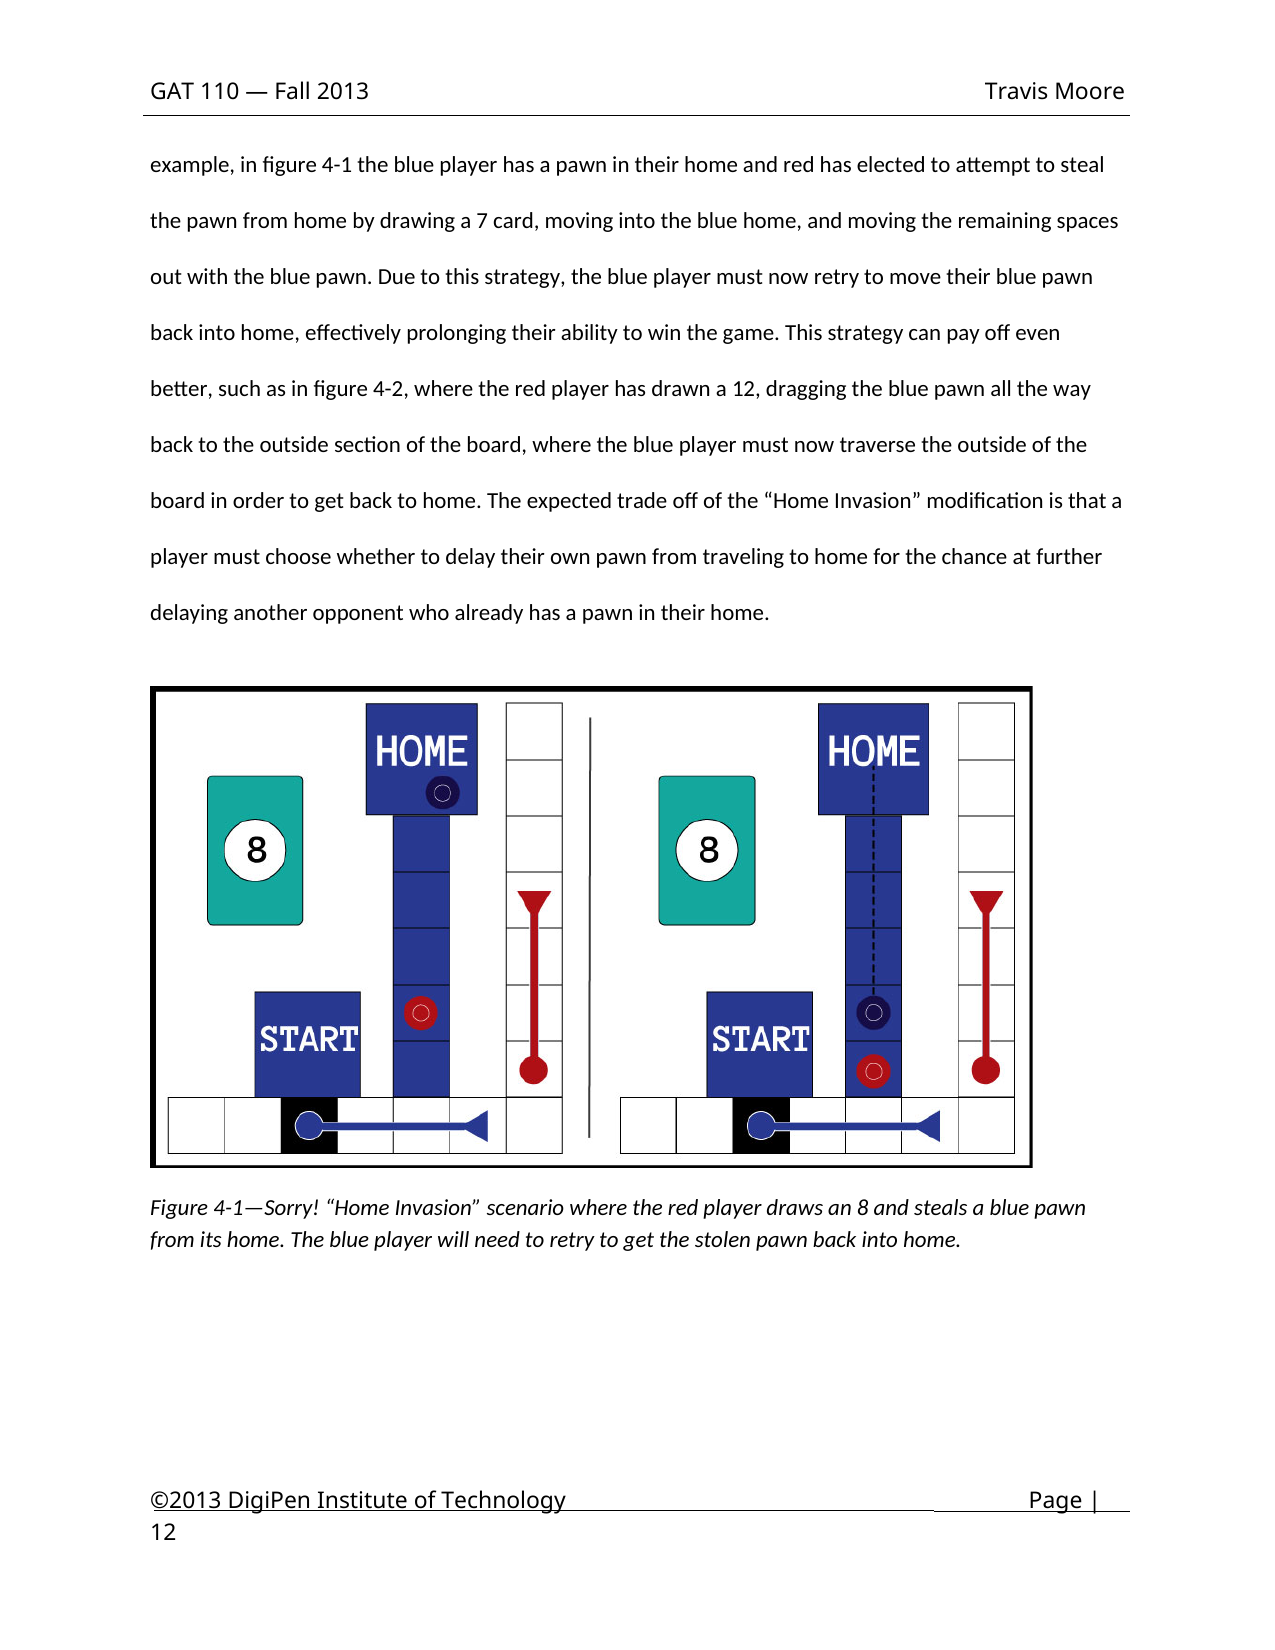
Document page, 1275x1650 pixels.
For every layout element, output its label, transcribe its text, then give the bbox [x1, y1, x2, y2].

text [150, 150, 1125, 626]
picture [150, 686, 1033, 1168]
text Figure 4-1—Sorry! “Home Invasion” scenario where the red player draws an 8 and steals a blue pawn from its home. The blue player will need to retry to get the stolen pawn back into home. [150, 1193, 1125, 1253]
